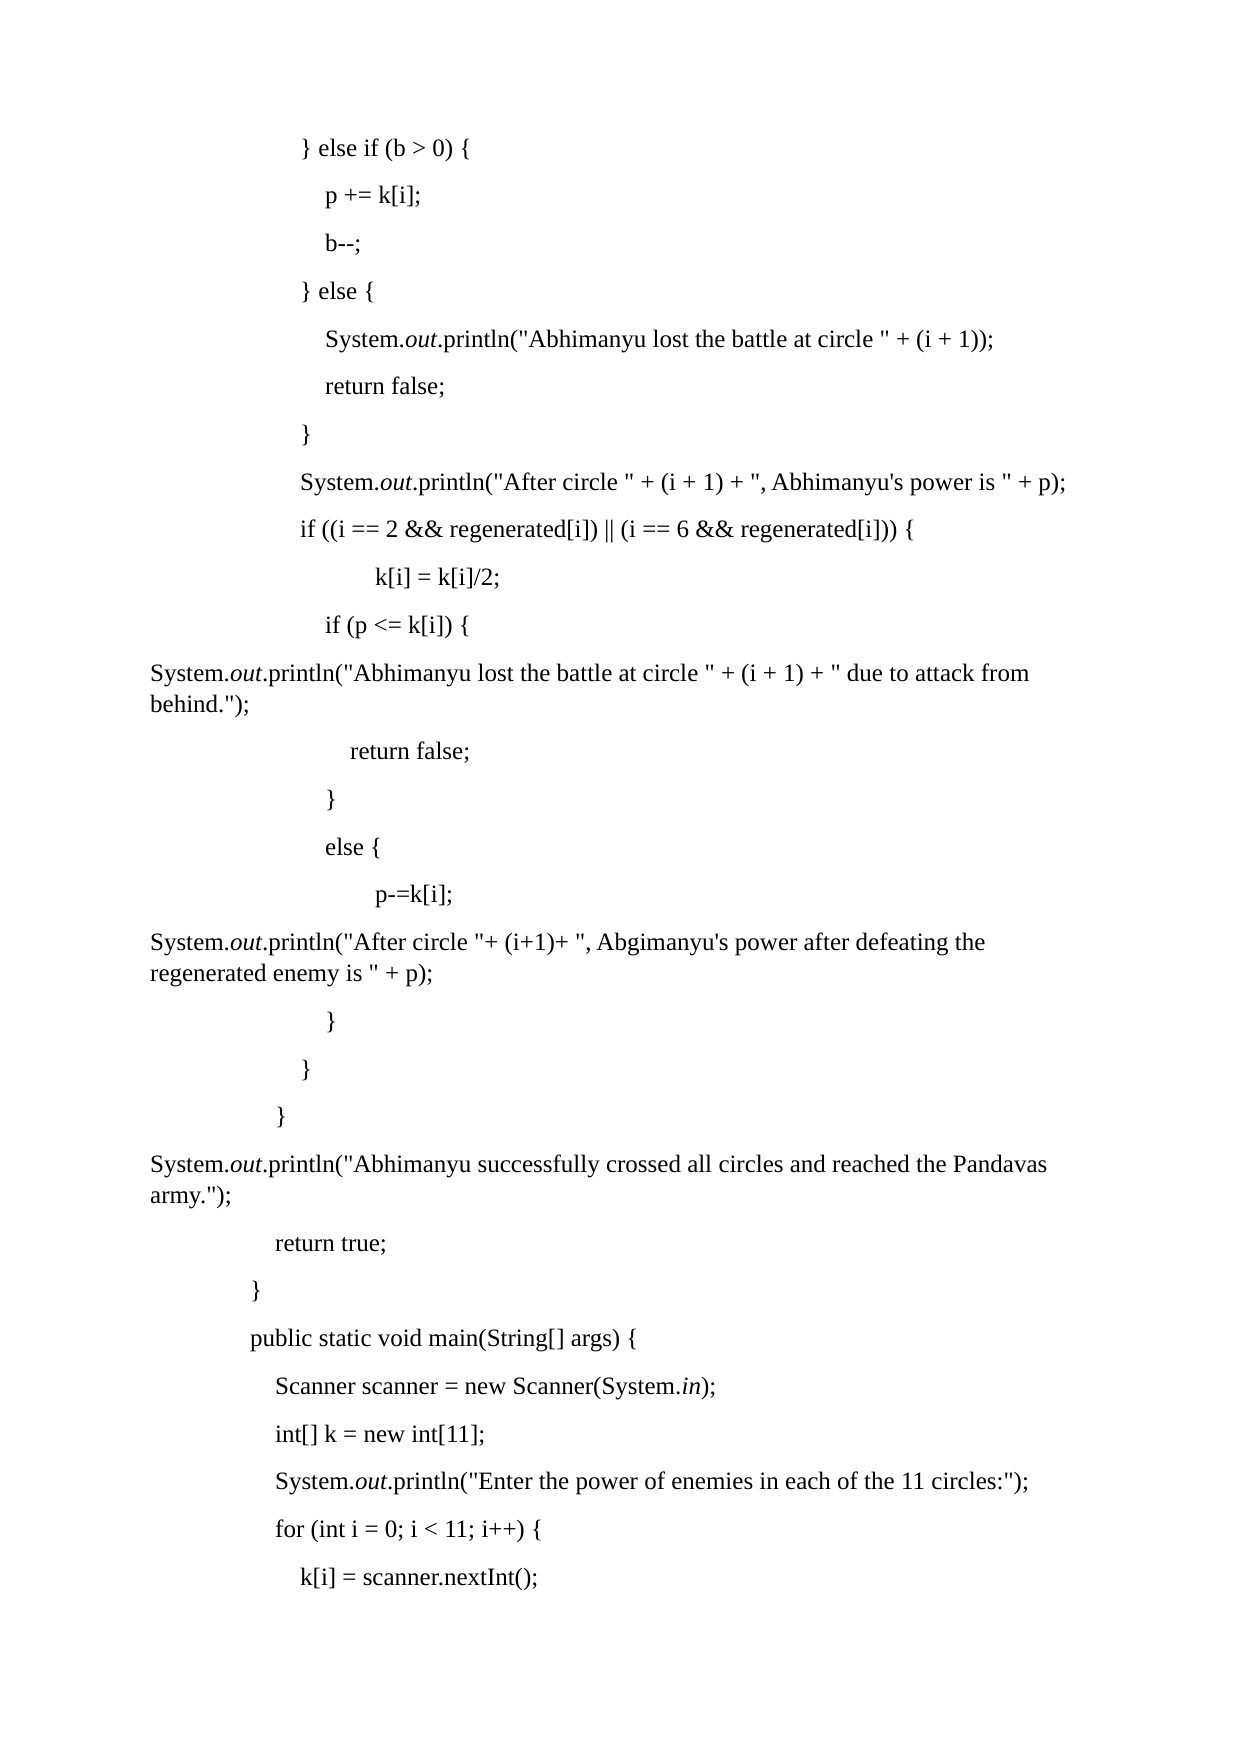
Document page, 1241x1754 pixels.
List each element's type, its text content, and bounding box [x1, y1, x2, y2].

text } [150, 419, 1090, 448]
text p-=k[i]; [150, 879, 1090, 908]
text } [150, 1101, 1090, 1130]
text for (int i = 0; i < 11; i++) { [150, 1514, 1090, 1543]
text return true; [150, 1228, 1090, 1257]
text return false; [150, 736, 1090, 765]
text System.out.println("Enter the power of enemies in each of the 11 circles:"); [150, 1466, 1090, 1495]
text b--; [150, 228, 1090, 257]
text if (p <= k[i]) { [150, 610, 1090, 639]
text public static void main(String[] args) { [150, 1323, 1090, 1352]
text System.out.println("Abhimanyu lost the battle at circle " + (i + 1) + " due to attack from behind."); [150, 658, 1090, 717]
text System.out.println("Abhimanyu lost the battle at circle " + (i + 1)); [150, 324, 1090, 352]
text } [150, 1006, 1090, 1035]
text int[] k = new int[11]; [150, 1419, 1090, 1447]
text } [150, 1054, 1090, 1082]
text System.out.println("After circle " + (i + 1) + ", Abhimanyu's power is " + p); [150, 467, 1090, 496]
text } else { [150, 276, 1090, 305]
text System.out.println("After circle "+ (i+1)+ ", Abgimanyu's power after defeating the regenerated enemy is " + p); [150, 927, 1090, 987]
text k[i] = scanner.nextInt(); [150, 1562, 1090, 1591]
text Scanner scanner = new Scanner(System.in); [150, 1371, 1090, 1400]
text else { [150, 832, 1090, 861]
text return false; [150, 371, 1090, 400]
text } [150, 1276, 1090, 1304]
text } else if (b > 0) { [150, 133, 1090, 162]
text } [150, 784, 1090, 813]
text p += k[i]; [150, 181, 1090, 209]
text k[i] = k[i]/2; [150, 562, 1090, 591]
text System.out.println("Abhimanyu successfully crossed all circles and reached the Pandavas army."); [150, 1149, 1090, 1209]
text if ((i == 2 && regenerated[i]) || (i == 6 && regenerated[i])) { [150, 514, 1090, 543]
